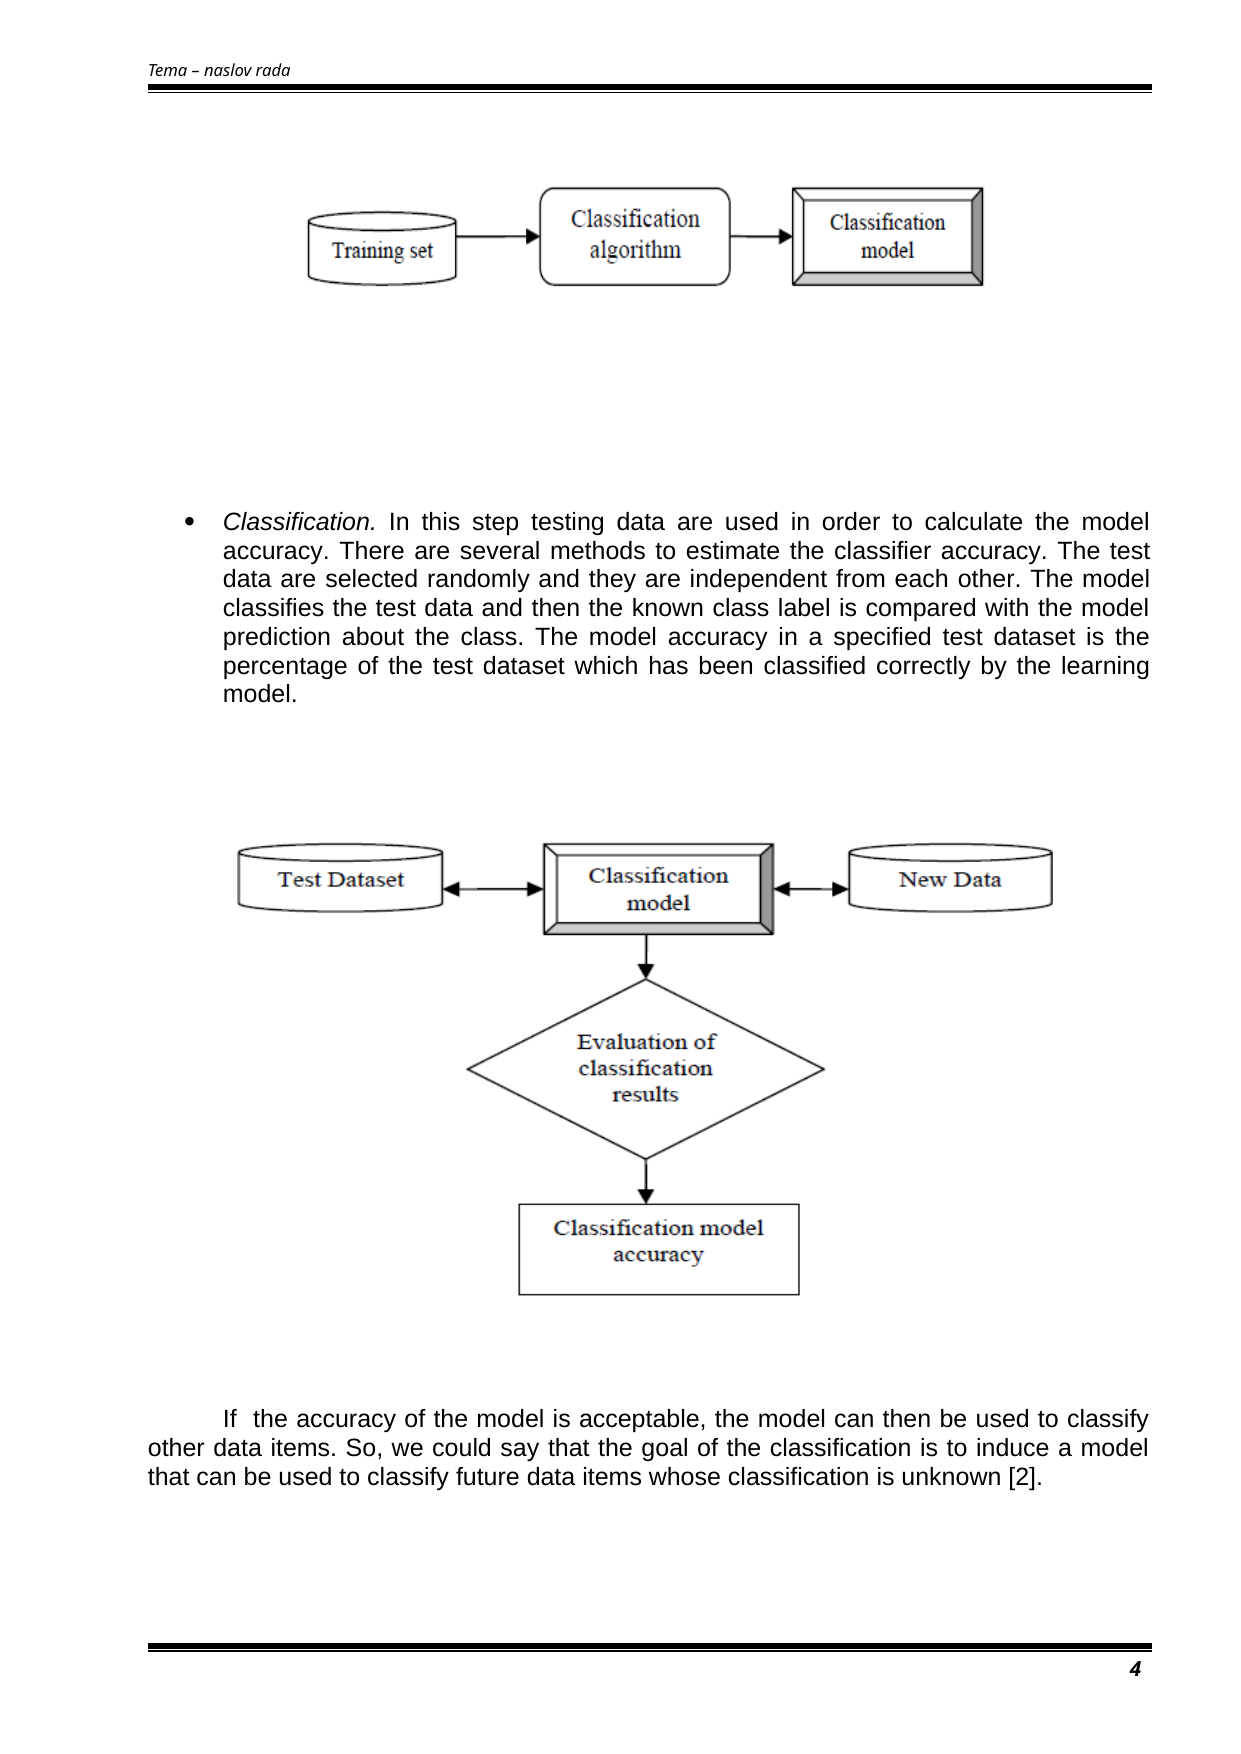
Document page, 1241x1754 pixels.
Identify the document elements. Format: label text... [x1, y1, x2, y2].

picture [237, 105, 1118, 362]
picture [162, 803, 1167, 1323]
list Classification. In this step testing data are used in order to calculate the model accuracy. There are several methods to estimate the classifier accuracy. The test data are selected randomly and they are independent from each other. The model classifies the test data and then the known class label is compared with the model prediction about the class. The model accuracy in a specified test dataset is the percentage of the test dataset which has been classified correctly by the learning model. [185, 507, 1152, 708]
text If the accuracy of the model is acceptable, the model can then be used to classify other data items. So, we could say that the goal of the classification is to induce a model that can be used to classify future data items whose classification is unknown [2]. [148, 1404, 1152, 1490]
